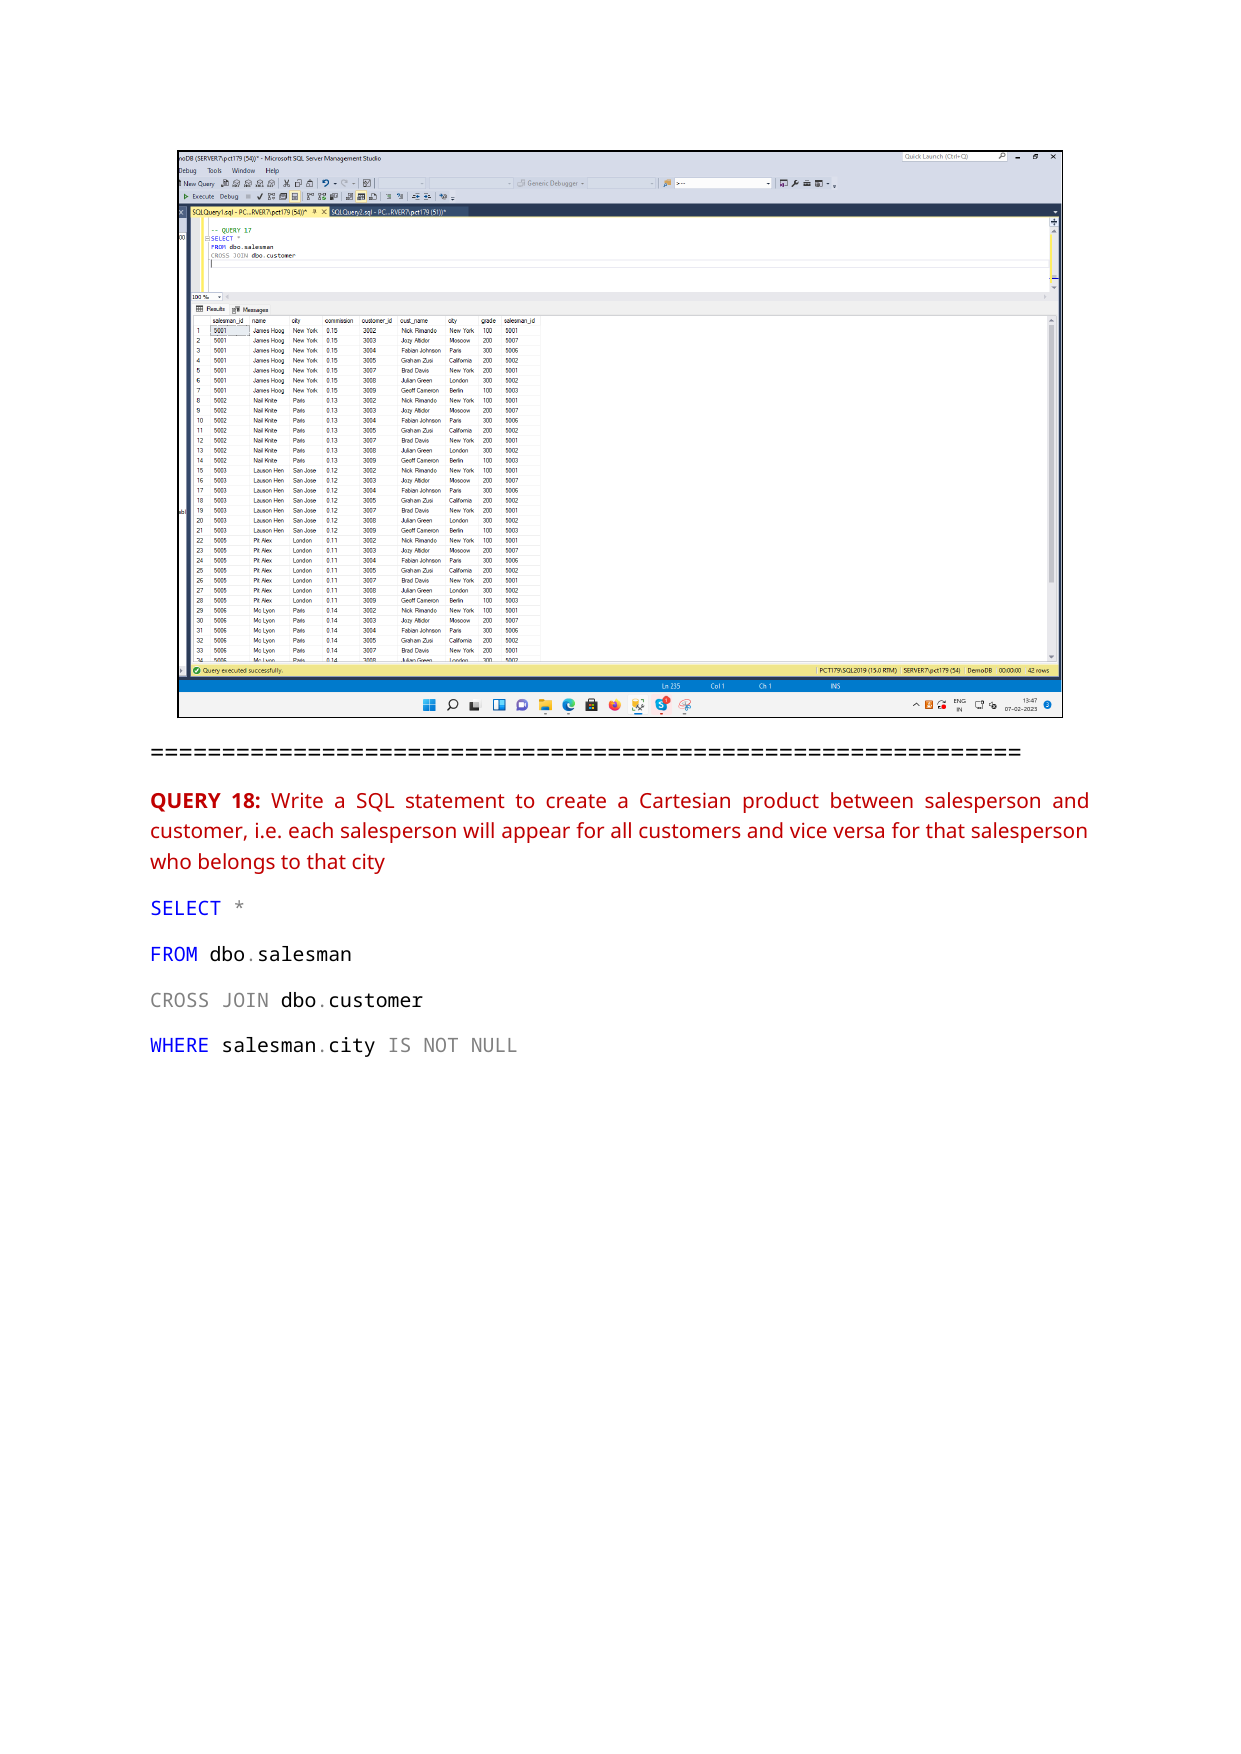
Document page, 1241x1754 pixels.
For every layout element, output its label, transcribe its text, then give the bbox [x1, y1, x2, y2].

text QUERY 18: Write a SQL statement to create a Cartesian product between salesperson and customer, i.e. each salesperson will appear for all customers and vice versa for that salesperson who belongs to that city [150, 786, 1090, 876]
text ============================================================= [150, 735, 1090, 769]
picture [179, 152, 1062, 717]
text FROM dbo.salesman [150, 940, 1090, 967]
text SELECT * [150, 894, 1090, 921]
text CROSS JOIN dbo.customer [150, 986, 1090, 1013]
text WHERE salesman.city IS NOT NULL [150, 1032, 1090, 1058]
